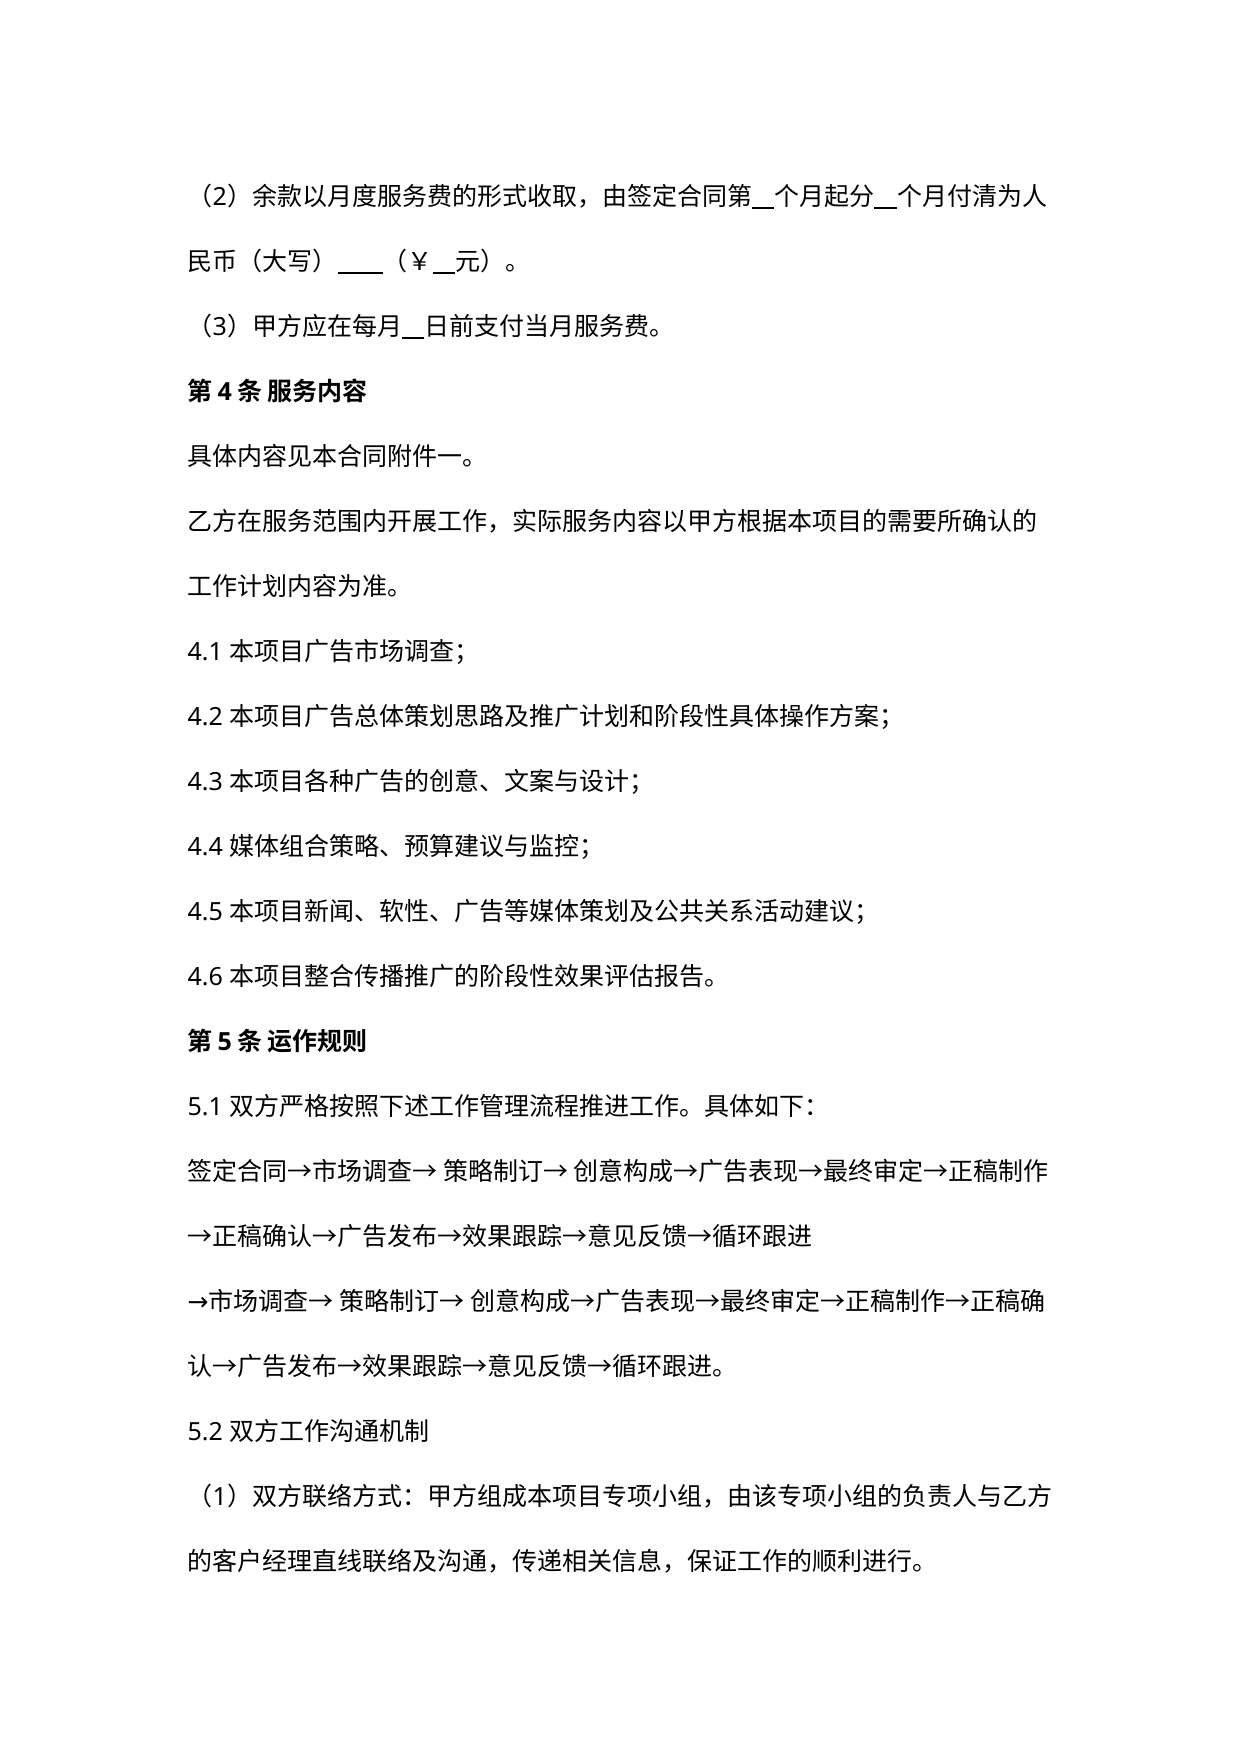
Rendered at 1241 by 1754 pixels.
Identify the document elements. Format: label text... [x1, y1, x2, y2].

text （1）双方联络方式：甲方组成本项目专项小组，由该专项小组的负责人与乙方的客户经理直线联络及沟通，传递相关信息，保证工作的顺利进行。 [187, 1462, 1053, 1592]
text 5.1 双方严格按照下述工作管理流程推进工作。具体如下： [187, 1072, 1053, 1137]
text 4.5 本项目新闻、软性、广告等媒体策划及公共关系活动建议； [187, 877, 1053, 942]
text 5.2 双方工作沟通机制 [187, 1397, 1053, 1462]
text 4.2 本项目广告总体策划思路及推广计划和阶段性具体操作方案； [187, 682, 1053, 747]
text （3）甲方应在每月 日前支付当月服务费。 [187, 292, 1053, 357]
text 4.4 媒体组合策略、预算建议与监控； [187, 812, 1053, 877]
text →市场调查→ 策略制订→ 创意构成→广告表现→最终审定→正稿制作→正稿确认→广告发布→效果跟踪→意见反馈→循环跟进。 [187, 1267, 1053, 1397]
text 4.1 本项目广告市场调查； [187, 617, 1053, 682]
text 签定合同→市场调查→ 策略制订→ 创意构成→广告表现→最终审定→正稿制作→正稿确认→广告发布→效果跟踪→意见反馈→循环跟进 [187, 1137, 1053, 1267]
subtitle 第5条 运作规则 [187, 1007, 1053, 1072]
text 具体内容见本合同附件一。 [187, 422, 1053, 487]
subtitle 第4条 服务内容 [187, 357, 1053, 422]
text （2）余款以月度服务费的形式收取，由签定合同第 个月起分 个月付清为人民币（大写） （￥ 元）。 [187, 162, 1053, 292]
text 4.6 本项目整合传播推广的阶段性效果评估报告。 [187, 942, 1053, 1007]
text 乙方在服务范围内开展工作，实际服务内容以甲方根据本项目的需要所确认的工作计划内容为准。 [187, 487, 1053, 617]
text 4.3 本项目各种广告的创意、文案与设计； [187, 747, 1053, 812]
